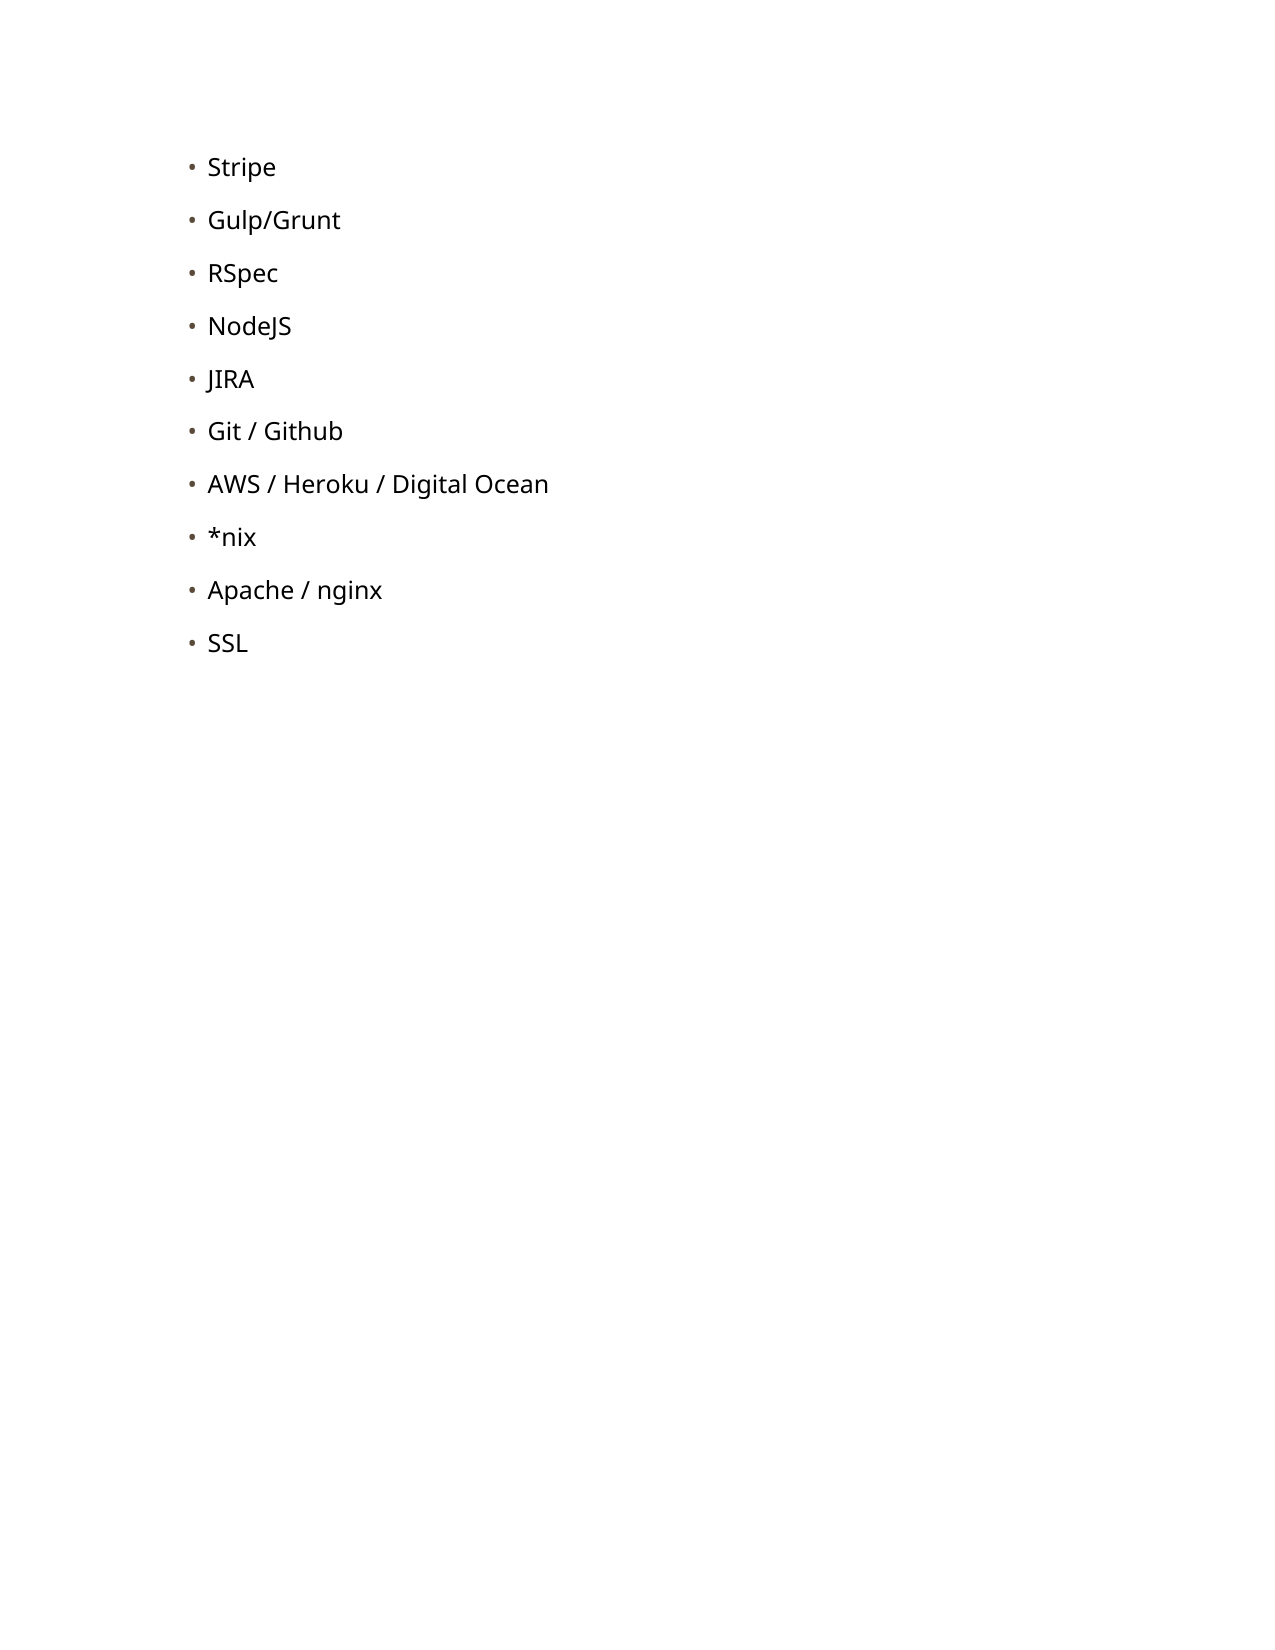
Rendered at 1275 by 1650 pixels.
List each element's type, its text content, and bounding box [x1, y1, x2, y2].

list *nix [187, 520, 1087, 554]
list NodeJS [187, 308, 1087, 342]
list Git / Github [187, 414, 1087, 448]
list JIRA [187, 361, 1087, 395]
list Apache / nginx [187, 572, 1087, 607]
list Gulp/Grunt [187, 203, 1087, 237]
list SSL [187, 625, 1087, 659]
list Stripe [187, 150, 1087, 184]
list AWS / Heroku / Digital Ocean [187, 467, 1087, 501]
list RSpec [187, 256, 1087, 290]
